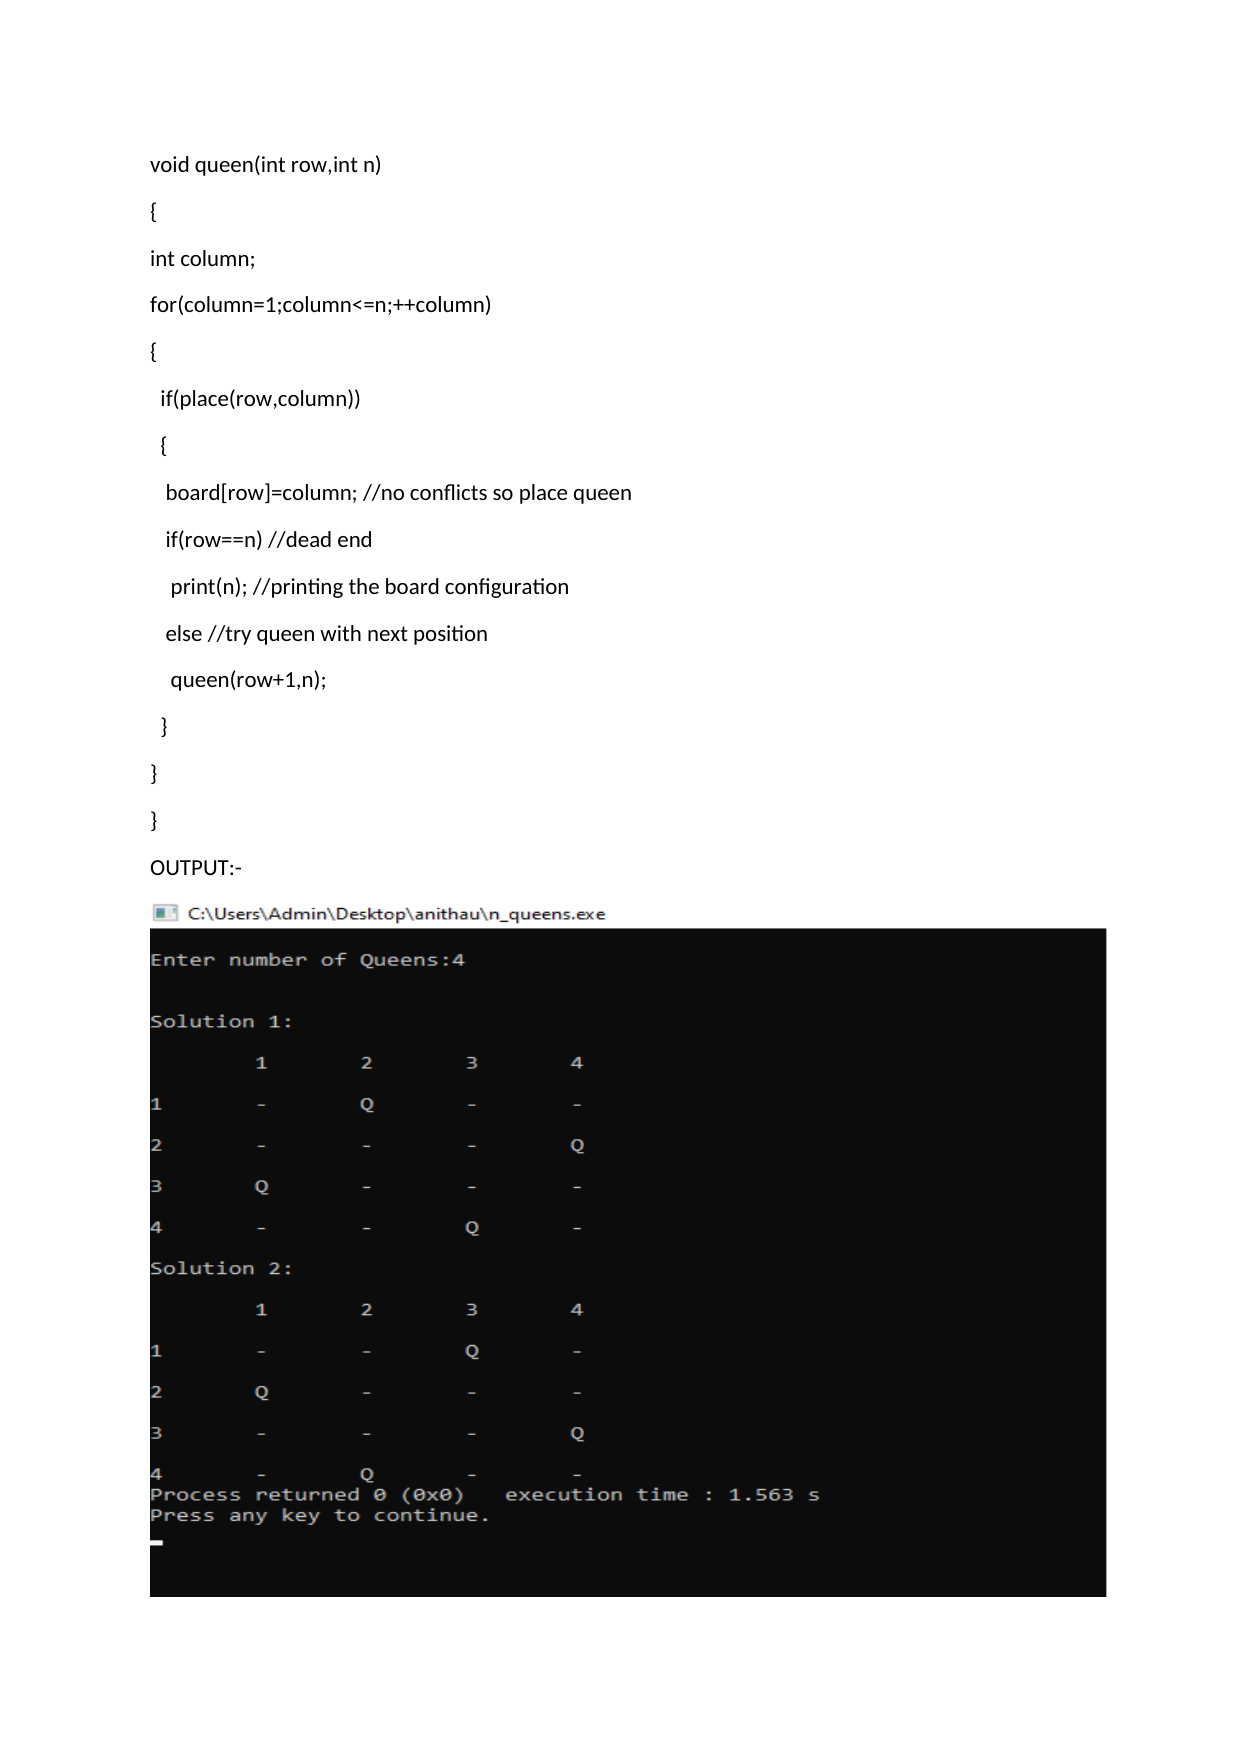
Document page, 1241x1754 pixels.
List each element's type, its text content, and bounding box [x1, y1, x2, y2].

text queen(row+1,n); [150, 666, 1090, 694]
text int column; [150, 244, 1090, 272]
text } [150, 759, 1090, 787]
text if(place(row,column)) [150, 384, 1090, 412]
text { [150, 337, 1090, 366]
text else //try queen with next position [150, 619, 1090, 647]
text for(column=1;column<=n;++column) [150, 291, 1090, 319]
text void queen(int row,int n) [150, 150, 1090, 178]
text { [150, 197, 1090, 225]
text if(row==n) //dead end [150, 525, 1090, 553]
text print(n); //printing the board configuration [150, 572, 1090, 600]
text } [150, 806, 1090, 834]
text OUTPUT:- [150, 853, 1090, 881]
text } [150, 712, 1090, 741]
text board[row]=column; //no conflicts so place queen [150, 478, 1090, 506]
text { [150, 431, 1090, 459]
picture [150, 900, 1107, 1597]
